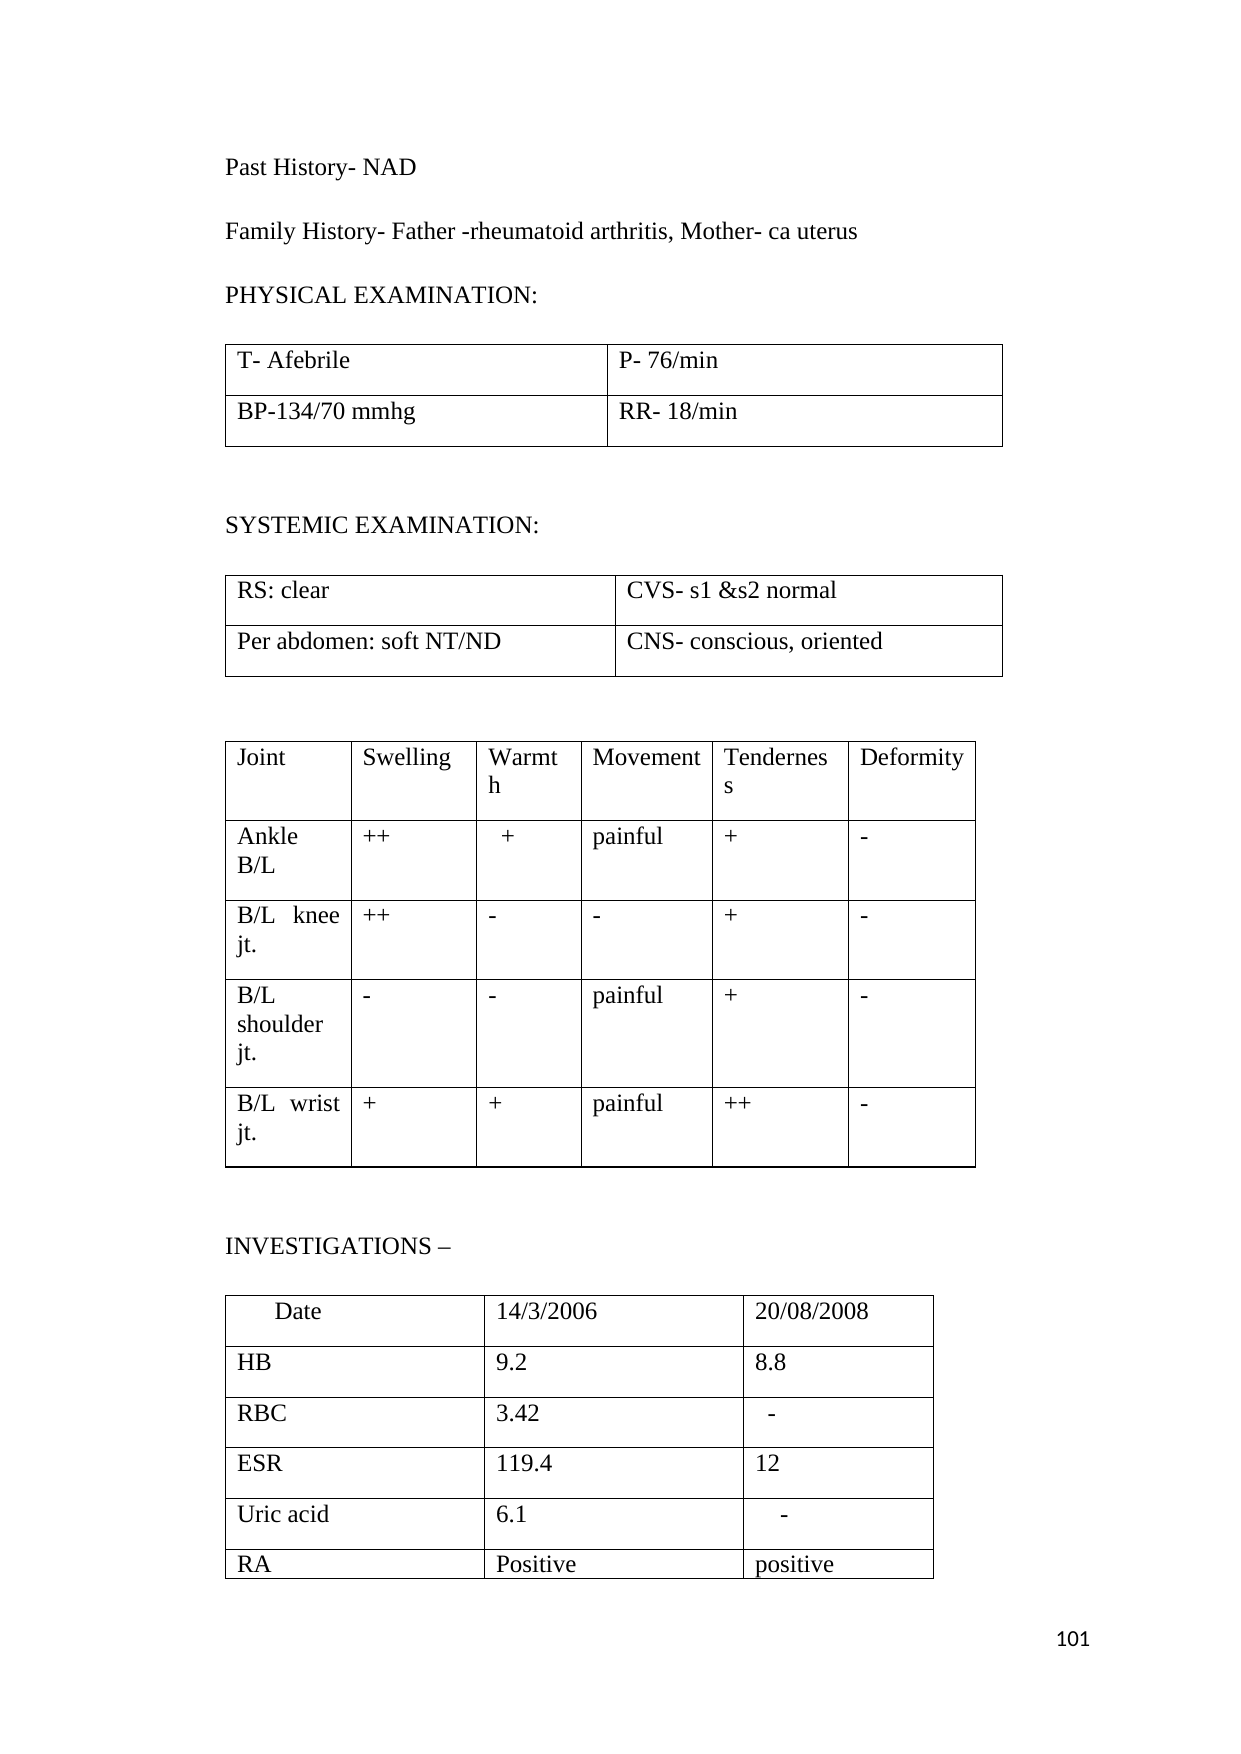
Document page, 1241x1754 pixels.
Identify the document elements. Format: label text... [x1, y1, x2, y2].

table_header 14/3/2006 [485, 1296, 743, 1346]
table_cell Per abdomen: soft NT/ND [226, 626, 615, 676]
table_cell RR- 18/min [608, 396, 1002, 446]
table_cell Ankle B/L [226, 821, 351, 899]
table_header P- 76/min [608, 345, 1002, 395]
table_cell BP-134/70 mmhg [226, 396, 607, 446]
table_header Date [226, 1296, 484, 1346]
table_cell - [849, 821, 975, 899]
table_cell + [713, 901, 848, 979]
table_cell ++ [352, 821, 476, 899]
text SYSTEMIC EXAMINATION: [225, 511, 1090, 539]
table_cell + [477, 821, 581, 899]
table_cell - [744, 1499, 933, 1548]
text Family History- Father -rheumatoid arthritis, Mother- ca uterus [225, 216, 1090, 245]
table_cell - [582, 901, 712, 979]
table_cell 12 [744, 1448, 933, 1498]
table_header Joint [226, 742, 351, 820]
table_cell B/L wrist jt. [226, 1088, 351, 1166]
table_cell - [849, 1088, 975, 1166]
table_cell B/L shoulder jt. [226, 980, 351, 1087]
table_header Deformity [849, 742, 975, 820]
table_cell - [477, 901, 581, 979]
table_cell CNS- conscious, oriented [616, 626, 1002, 676]
table_cell 6.1 [485, 1499, 743, 1548]
table_cell + [477, 1088, 581, 1166]
table_cell ESR [226, 1448, 484, 1498]
table_header Warmth [477, 742, 581, 820]
table_cell HB [226, 1347, 484, 1397]
table_header Swelling [352, 742, 476, 820]
table_cell Uric acid [226, 1499, 484, 1548]
table_cell painful [582, 821, 712, 899]
table_cell RA [226, 1550, 484, 1578]
text Past History- NAD [225, 152, 1090, 181]
table_header 20/08/2008 [744, 1296, 933, 1346]
table_cell - [849, 901, 975, 979]
table_cell positive [744, 1550, 933, 1578]
table_cell + [352, 1088, 476, 1166]
table_cell ++ [713, 1088, 848, 1166]
text INVESTIGATIONS – [225, 1231, 1090, 1260]
table_cell painful [582, 1088, 712, 1166]
table_cell - [352, 980, 476, 1087]
table_cell + [713, 821, 848, 899]
table_header RS: clear [226, 576, 615, 625]
table_cell painful [582, 980, 712, 1087]
table_cell Positive [485, 1550, 743, 1578]
table_cell 119.4 [485, 1448, 743, 1498]
table_cell 8.8 [744, 1347, 933, 1397]
text PHYSICAL EXAMINATION: [225, 280, 1090, 309]
table_cell ++ [352, 901, 476, 979]
table_cell + [713, 980, 848, 1087]
table_cell B/L knee jt. [226, 901, 351, 979]
table_cell - [477, 980, 581, 1087]
table_cell - [744, 1398, 933, 1447]
table_cell 9.2 [485, 1347, 743, 1397]
table_header T- Afebrile [226, 345, 607, 395]
table_cell 3.42 [485, 1398, 743, 1447]
table_cell RBC [226, 1398, 484, 1447]
table_header Tenderness [713, 742, 848, 820]
table_cell - [849, 980, 975, 1087]
table_header CVS- s1 &s2 normal [616, 576, 1002, 625]
table_header Movement [582, 742, 712, 820]
